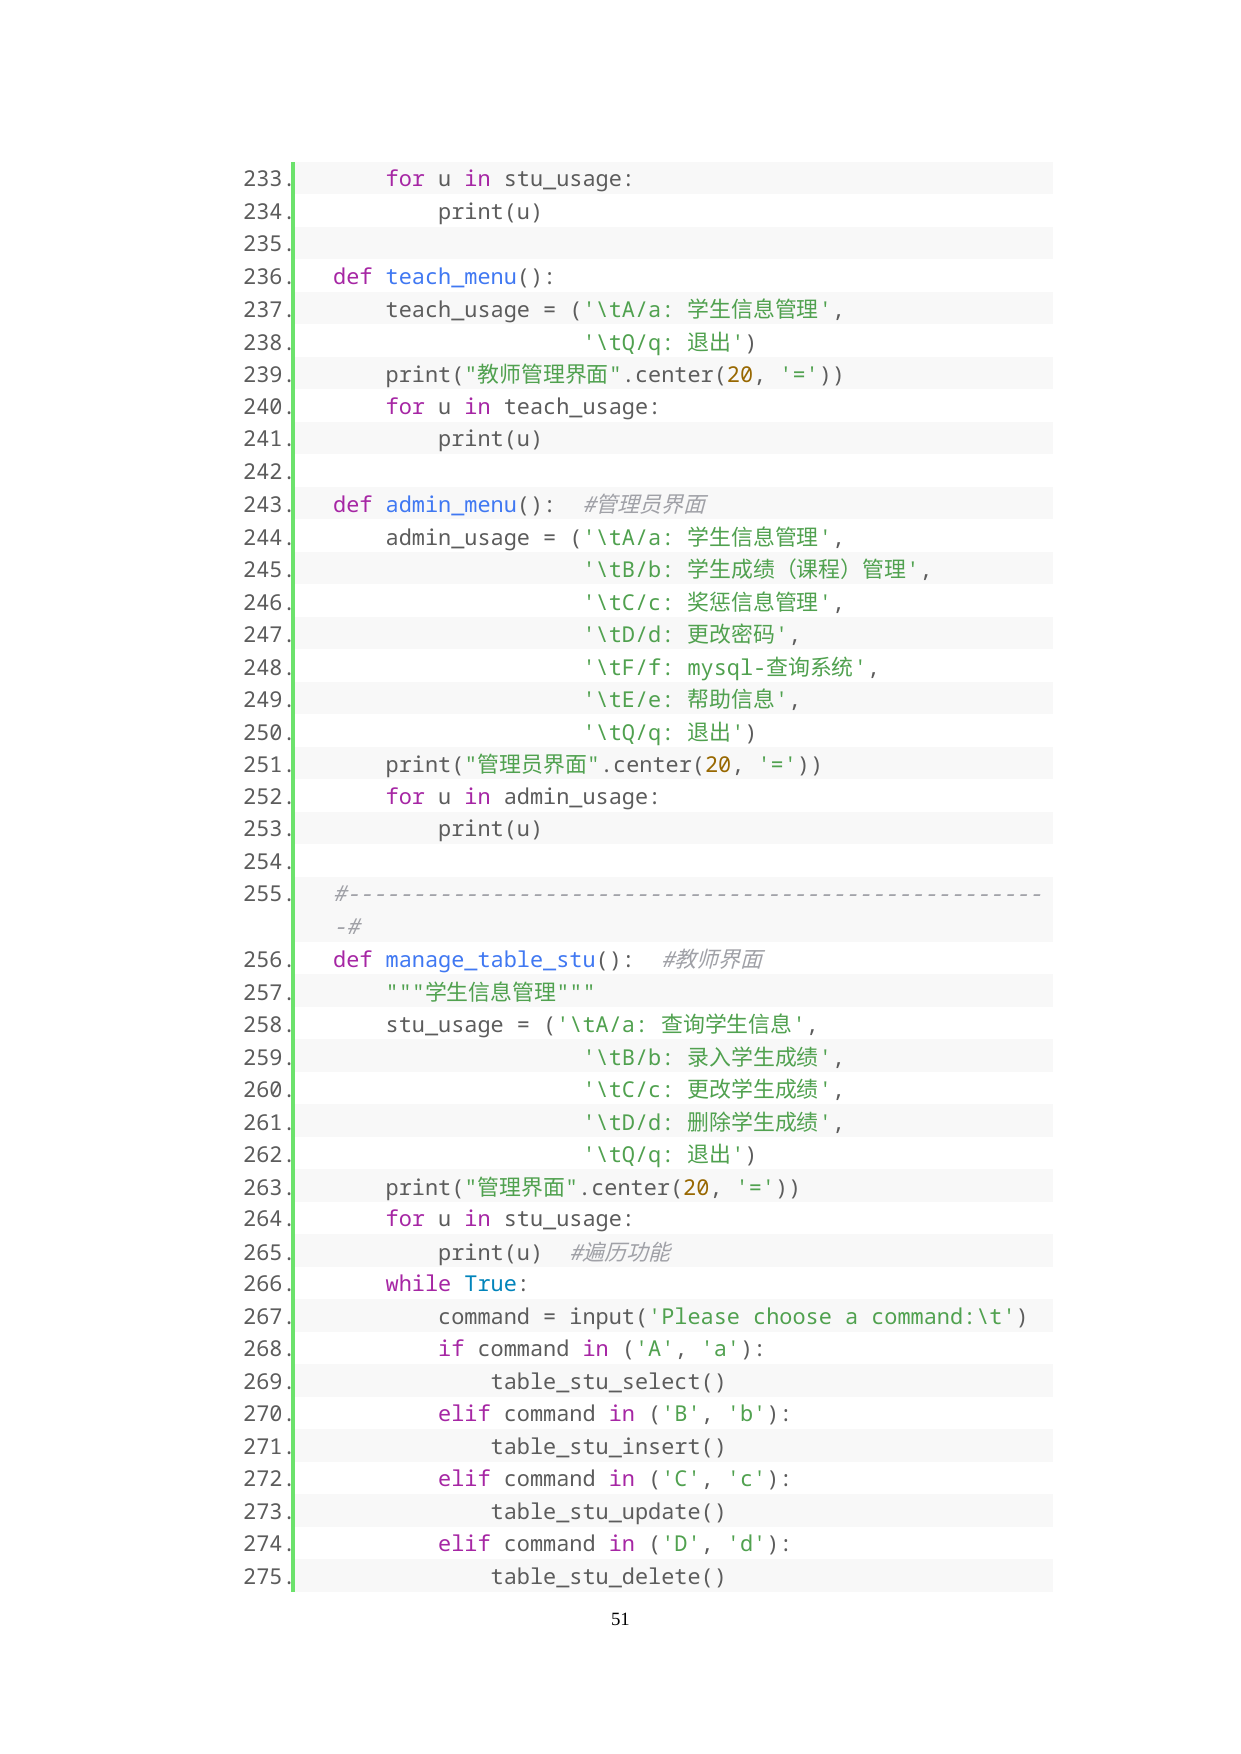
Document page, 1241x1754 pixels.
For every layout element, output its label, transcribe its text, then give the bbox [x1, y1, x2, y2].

list table_stu_select() [295, 1364, 1053, 1397]
list table_stu_insert() [295, 1429, 1053, 1462]
list while True: [295, 1267, 1053, 1299]
list stu_usage = ('\tA/a: 查询学生信息', [295, 1007, 1053, 1039]
list '\tC/c: 更改学生成绩', [295, 1072, 1053, 1104]
list table_stu_delete() [295, 1559, 1053, 1592]
list print(u) [295, 194, 1053, 227]
list '\tE/e: 帮助信息', [295, 682, 1053, 714]
list print("管理员界面".center(20, '=')) [295, 747, 1053, 779]
list #------------------------------------------------------# [295, 877, 1053, 942]
list '\tF/f: mysql-查询系统', [295, 649, 1053, 682]
list '\tC/c: 奖惩信息管理', [295, 584, 1053, 617]
list for u in stu_usage: [295, 1202, 1053, 1234]
list '\tQ/q: 退出') [295, 1137, 1053, 1169]
list for u in stu_usage: [295, 162, 1053, 194]
list def teach_menu(): [295, 259, 1053, 292]
list for u in admin_usage: [295, 779, 1053, 812]
list elif command in ('D', 'd'): [295, 1527, 1053, 1559]
list print("教师管理界面".center(20, '=')) [295, 357, 1053, 389]
list elif command in ('B', 'b'): [295, 1397, 1053, 1429]
list elif command in ('C', 'c'): [295, 1462, 1053, 1494]
list '\tB/b: 学生成绩（课程）管理', [295, 552, 1053, 584]
list command = input('Please choose a command:\t') [295, 1299, 1053, 1332]
list admin_usage = ('\tA/a: 学生信息管理', [295, 519, 1053, 552]
list print(u) [295, 422, 1053, 454]
list print("管理界面".center(20, '=')) [295, 1169, 1053, 1202]
list if command in ('A', 'a'): [295, 1332, 1053, 1364]
list '\tD/d: 更改密码', [295, 617, 1053, 649]
list print(u) [295, 812, 1053, 844]
list '\tD/d: 删除学生成绩', [295, 1104, 1053, 1137]
list teach_usage = ('\tA/a: 学生信息管理', [295, 292, 1053, 324]
list def admin_menu(): #管理员界面 [295, 487, 1053, 519]
list """学生信息管理""" [295, 974, 1053, 1007]
list for u in teach_usage: [295, 389, 1053, 422]
list print(u) #遍历功能 [295, 1234, 1053, 1267]
list '\tQ/q: 退出') [295, 324, 1053, 357]
list table_stu_update() [295, 1494, 1053, 1527]
list def manage_table_stu(): #教师界面 [295, 942, 1053, 974]
list '\tB/b: 录入学生成绩', [295, 1039, 1053, 1072]
list '\tQ/q: 退出') [295, 714, 1053, 747]
